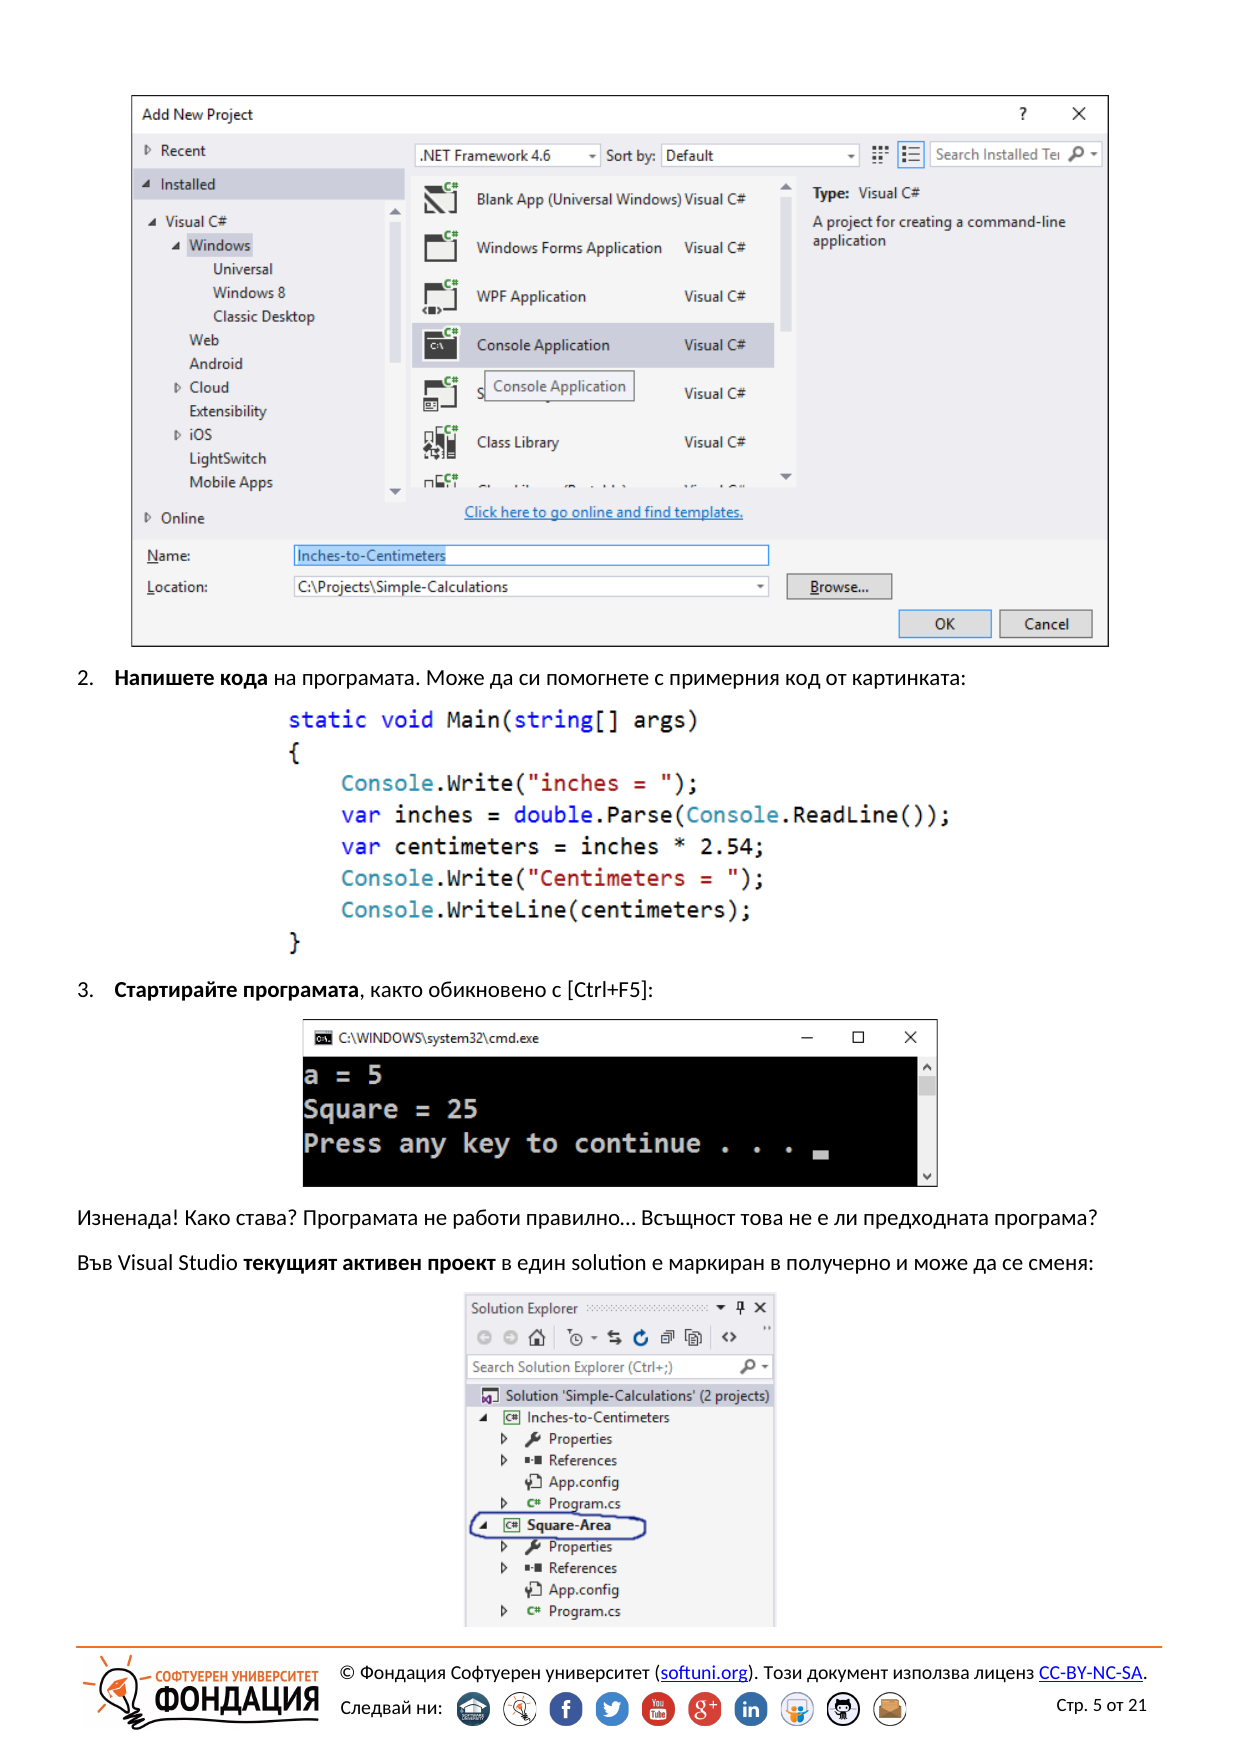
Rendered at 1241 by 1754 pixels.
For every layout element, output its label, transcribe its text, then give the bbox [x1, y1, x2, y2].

picture [780, 1692, 814, 1726]
text Във Visual Studio текущият активен проект в един solution е маркиран в получерно и може да се сменя: [77, 1248, 1163, 1276]
picture [688, 1692, 722, 1726]
picture [131, 95, 1109, 647]
picture [734, 1692, 768, 1726]
picture [549, 1692, 583, 1726]
picture [595, 1692, 629, 1726]
list Напишете кода на програмата. Може да си помогнете с примерния код от картинката: [77, 663, 1163, 691]
picture [457, 1692, 490, 1726]
picture [873, 1692, 907, 1726]
list Стартирайте програмата, както обикновено с [Ctrl+F5]: [77, 975, 1163, 1003]
text Изненада! Како става? Програмата не работи правилно… Всъщност това не е ли предходната програма? [77, 1203, 1163, 1231]
picture [302, 1019, 938, 1187]
picture [82, 1654, 319, 1730]
picture [287, 707, 954, 959]
picture [827, 1692, 860, 1726]
picture [642, 1692, 675, 1726]
picture [503, 1692, 537, 1726]
picture [463, 1292, 777, 1627]
